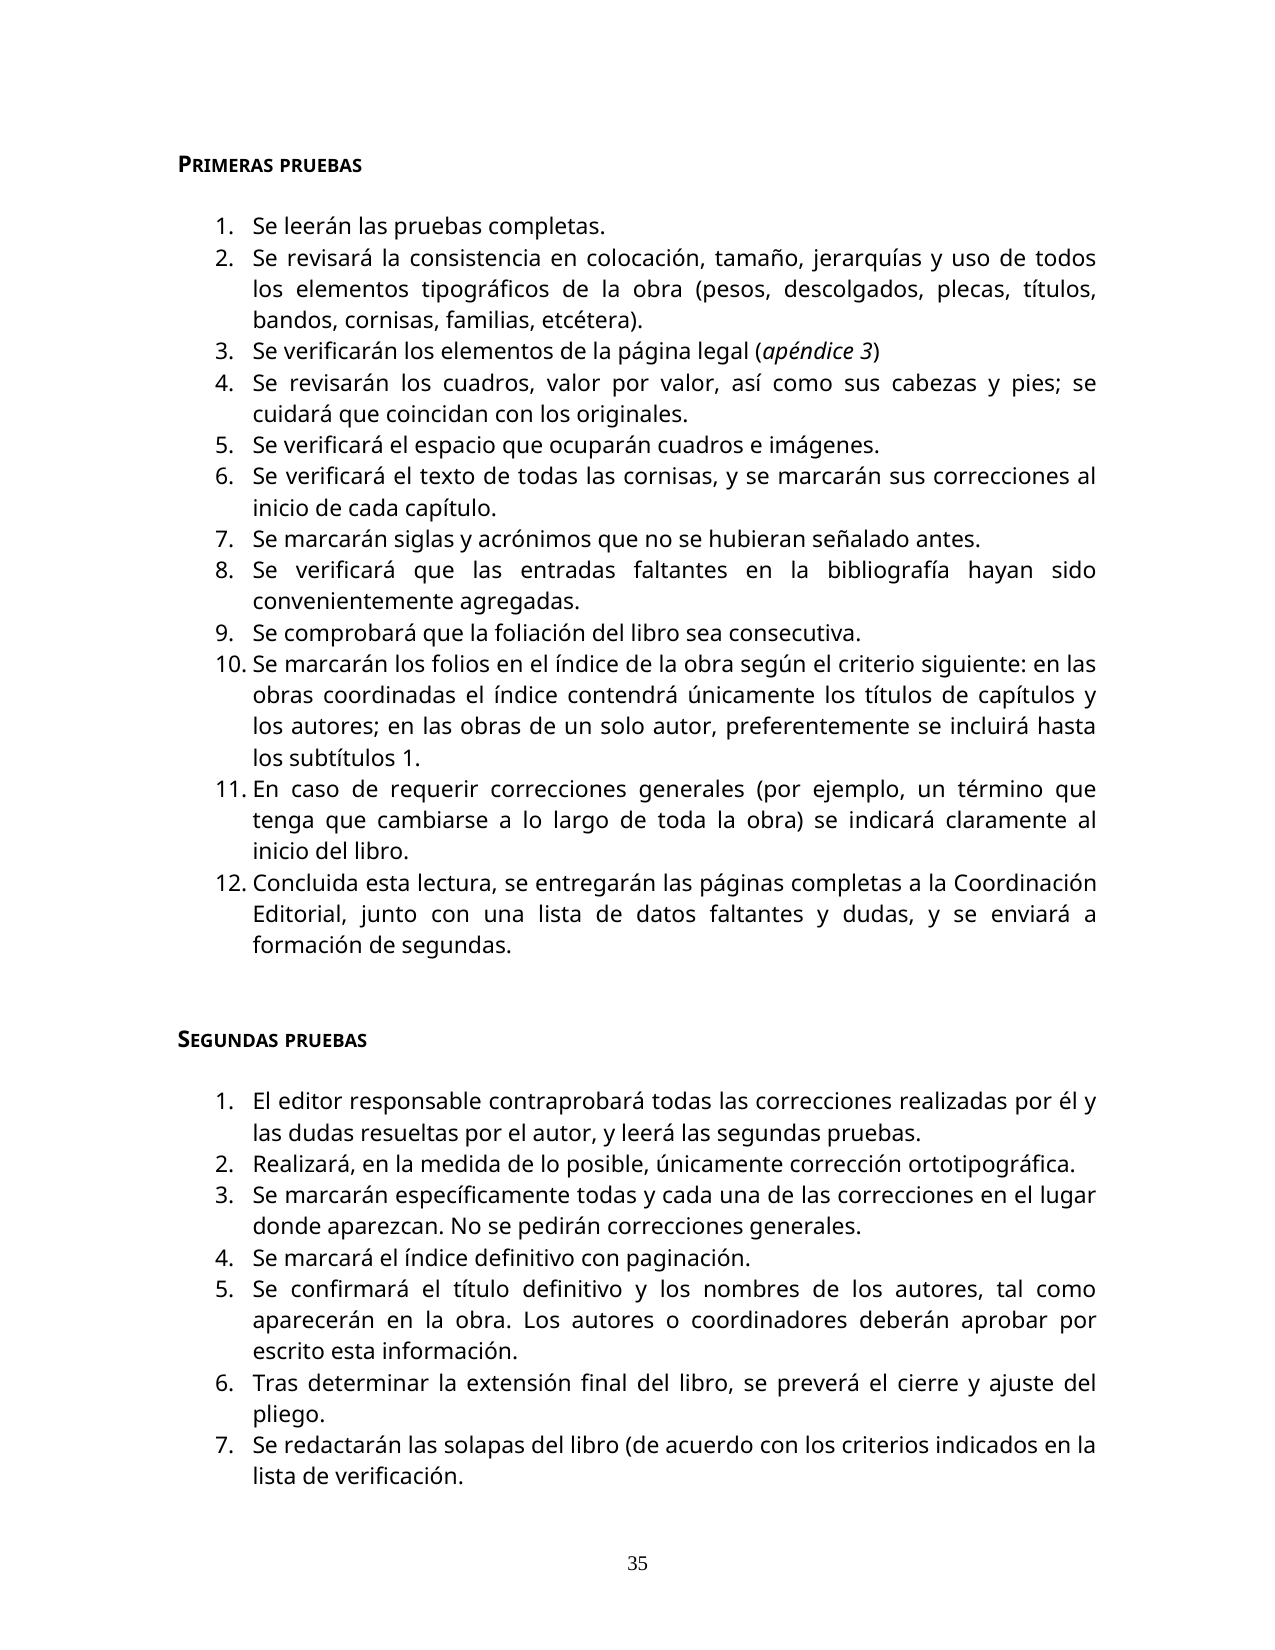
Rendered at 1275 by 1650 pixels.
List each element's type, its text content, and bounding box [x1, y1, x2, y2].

list Se marcará el índice definitivo con paginación. [215, 1241, 1098, 1273]
list Se revisarán los cuadros, valor por valor, así como sus cabezas y pies; se cuidará que coincidan con los originales. [215, 366, 1098, 429]
list Se verificarán los elementos de la página legal (apéndice 3) [215, 335, 1098, 366]
list Se comprobará que la foliación del libro sea consecutiva. [215, 616, 1098, 648]
list Se marcarán específicamente todas y cada una de las correcciones en el lugar donde aparezcan. No se pedirán correcciones generales. [215, 1179, 1098, 1241]
list Se verificará que las entradas faltantes en la bibliografía hayan sido convenientemente agregadas. [215, 554, 1098, 616]
list En caso de requerir correcciones generales (por ejemplo, un término que tenga que cambiarse a lo largo de toda la obra) se indicará claramente al inicio del libro. [215, 773, 1098, 866]
list Se marcarán los folios en el índice de la obra según el criterio siguiente: en las obras coordinadas el índice contendrá únicamente los títulos de capítulos y los autores; en las obras de un solo autor, preferentemente se incluirá hasta los subtítulos 1. [215, 648, 1098, 773]
list Tras determinar la extensión final del libro, se preverá el cierre y ajuste del pliego. [215, 1366, 1098, 1429]
list Se verificará el texto de todas las cornisas, y se marcarán sus correcciones al inicio de cada capítulo. [215, 460, 1098, 523]
list Realizará, en la medida de lo posible, únicamente corrección ortotipográfica. [215, 1148, 1098, 1179]
text Segundas pruebas [177, 1023, 1098, 1054]
list Concluida esta lectura, se entregarán las páginas completas a la Coordinación Editorial, junto con una lista de datos faltantes y dudas, y se enviará a formación de segundas. [215, 866, 1098, 960]
list El editor responsable contraprobará todas las correcciones realizadas por él y las dudas resueltas por el autor, y leerá las segundas pruebas. [215, 1085, 1098, 1148]
list Se leerán las pruebas completas. [215, 210, 1098, 241]
list Se confirmará el título definitivo y los nombres de los autores, tal como aparecerán en la obra. Los autores o coordinadores deberán aprobar por escrito esta información. [215, 1273, 1098, 1366]
text Primeras pruebas [177, 148, 1098, 179]
list Se revisará la consistencia en colocación, tamaño, jerarquías y uso de todos los elementos tipográficos de la obra (pesos, descolgados, plecas, títulos, bandos, cornisas, familias, etcétera). [215, 241, 1098, 335]
list Se verificará el espacio que ocuparán cuadros e imágenes. [215, 429, 1098, 460]
list Se redactarán las solapas del libro (de acuerdo con los criterios indicados en la lista de verificación. [215, 1429, 1098, 1491]
list Se marcarán siglas y acrónimos que no se hubieran señalado antes. [215, 523, 1098, 554]
